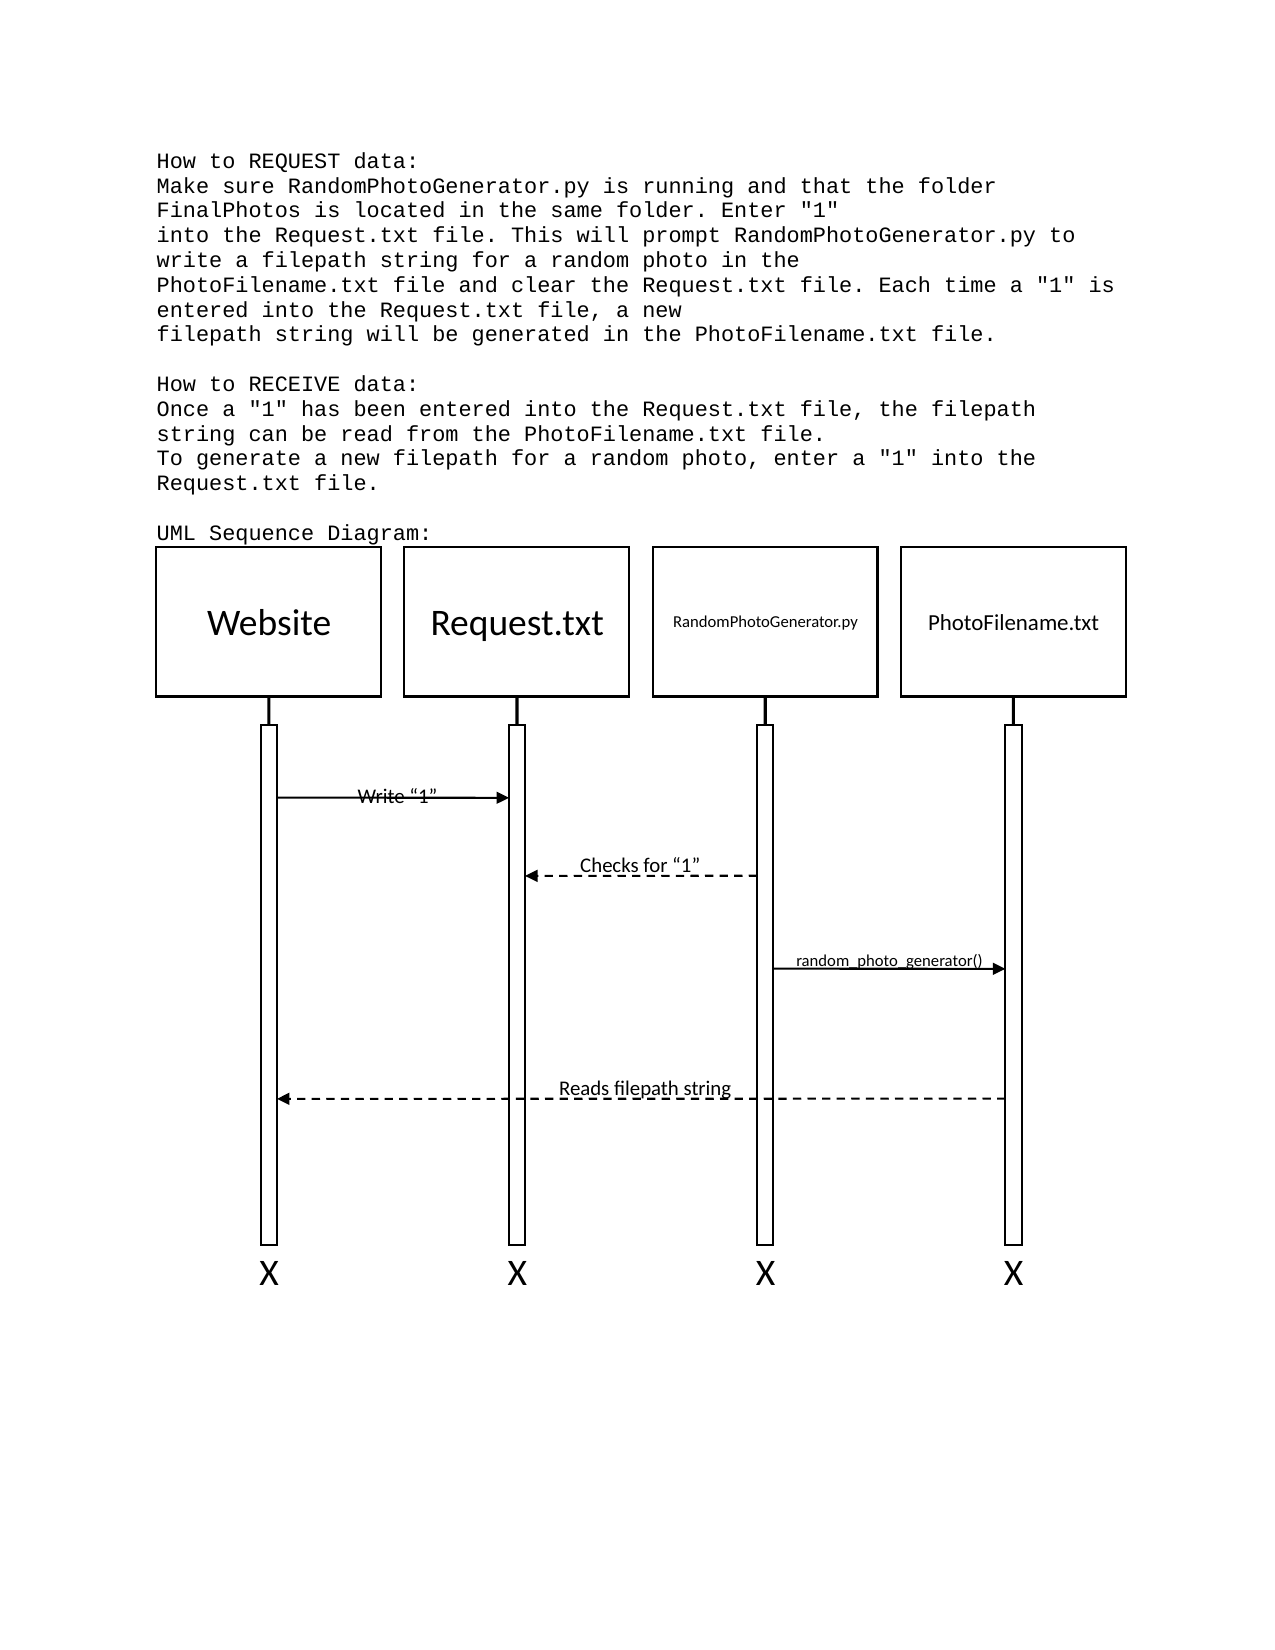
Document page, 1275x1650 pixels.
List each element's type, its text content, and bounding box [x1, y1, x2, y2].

text Once a "1" has been entered into the Request.txt file, the filepath string can be read from the PhotoFilename.txt file. [156, 398, 1118, 447]
text into the Request.txt file. This will prompt RandomPhotoGenerator.py to write a filepath string for a random photo in the [156, 224, 1118, 274]
text PhotoFilename.txt file and clear the Request.txt file. Each time a "1" is entered into the Request.txt file, a new [156, 274, 1118, 323]
text How to REQUEST data: [156, 150, 1118, 175]
text To generate a new filepath for a random photo, enter a "1" into the Request.txt file. [156, 447, 1118, 497]
text How to RECEIVE data: [156, 373, 1118, 398]
text filepath string will be generated in the PhotoFilename.txt file. [156, 323, 1118, 348]
text Make sure RandomPhotoGenerator.py is running and that the folder FinalPhotos is located in the same folder. Enter "1" [156, 175, 1118, 224]
text UML Sequence Diagram: [156, 522, 1118, 547]
